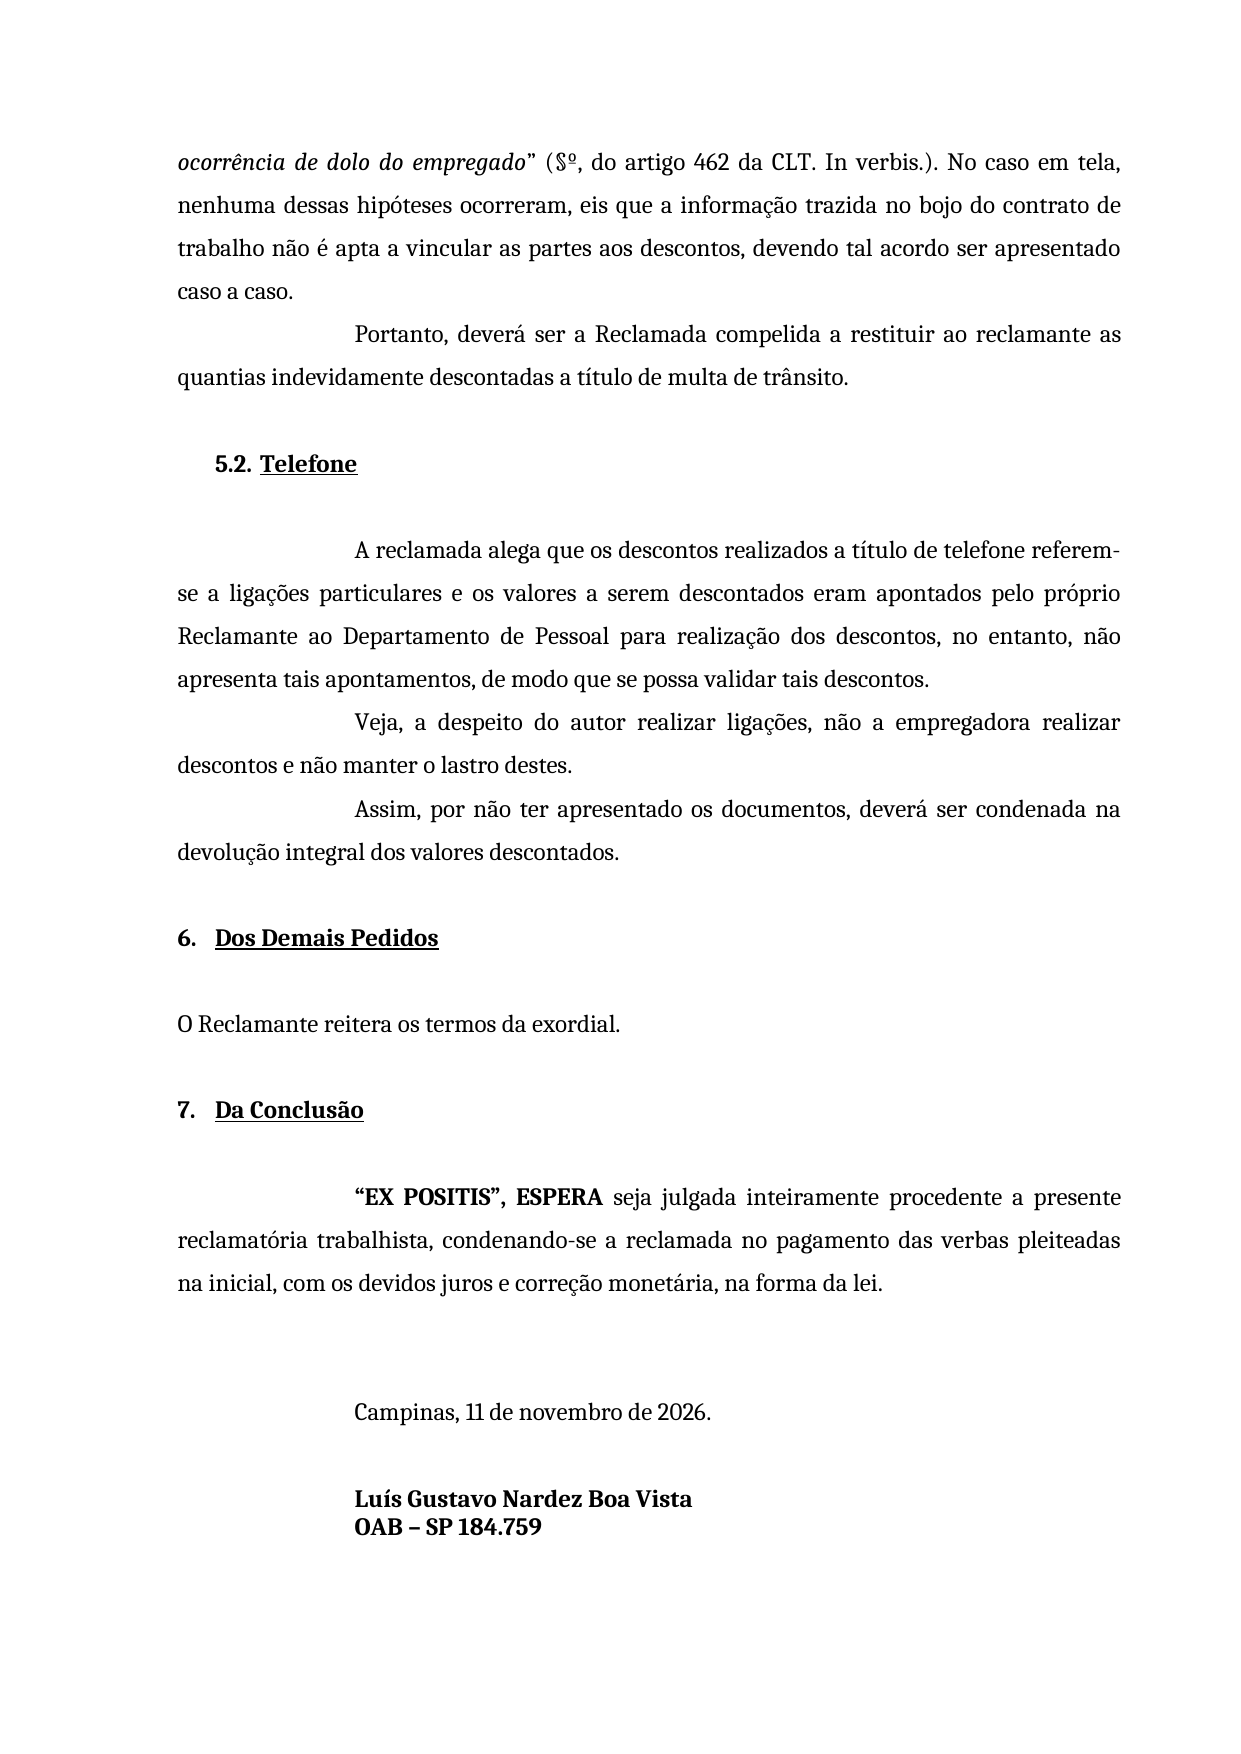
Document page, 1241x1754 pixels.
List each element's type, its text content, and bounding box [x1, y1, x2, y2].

text Campinas, 18 de março de 2015. [177, 1398, 1122, 1427]
text Veja, a despeito do autor realizar ligações, não a empregadora realizar descontos e não manter o lastro destes. [177, 708, 1122, 780]
text “EX POSITIS”, ESPERA seja julgada inteiramente procedente a presente reclamatória trabalhista, condenando-se a reclamada no pagamento das verbas pleiteadas na inicial, com os devidos juros e correção monetária, na forma da lei. [177, 1183, 1122, 1298]
text Assim, por não ter apresentado os documentos, deverá ser condenada na devolução integral dos valores descontados. [177, 794, 1122, 866]
text Luís Gustavo Nardez Boa Vista [177, 1484, 1122, 1513]
text A reclamada alega que os descontos realizados a título de telefone referem-se a ligações particulares e os valores a serem descontados eram apontados pelo próprio Reclamante ao Departamento de Pessoal para realização dos descontos, no entanto, não apresenta tais apontamentos, de modo que se possa validar tais descontos. [177, 536, 1122, 694]
list Da Conclusão [177, 1096, 1122, 1125]
text O Reclamante reitera os termos da exordial. [177, 1010, 1122, 1039]
text Portanto, deverá ser a Reclamada compelida a restituir ao reclamante as quantias indevidamente descontadas a título de multa de trânsito. [177, 320, 1122, 392]
text OAB – SP 184.759 [177, 1513, 1122, 1542]
list Dos Demais Pedidos [177, 924, 1122, 953]
list Telefone [215, 449, 1122, 478]
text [177, 148, 1122, 306]
